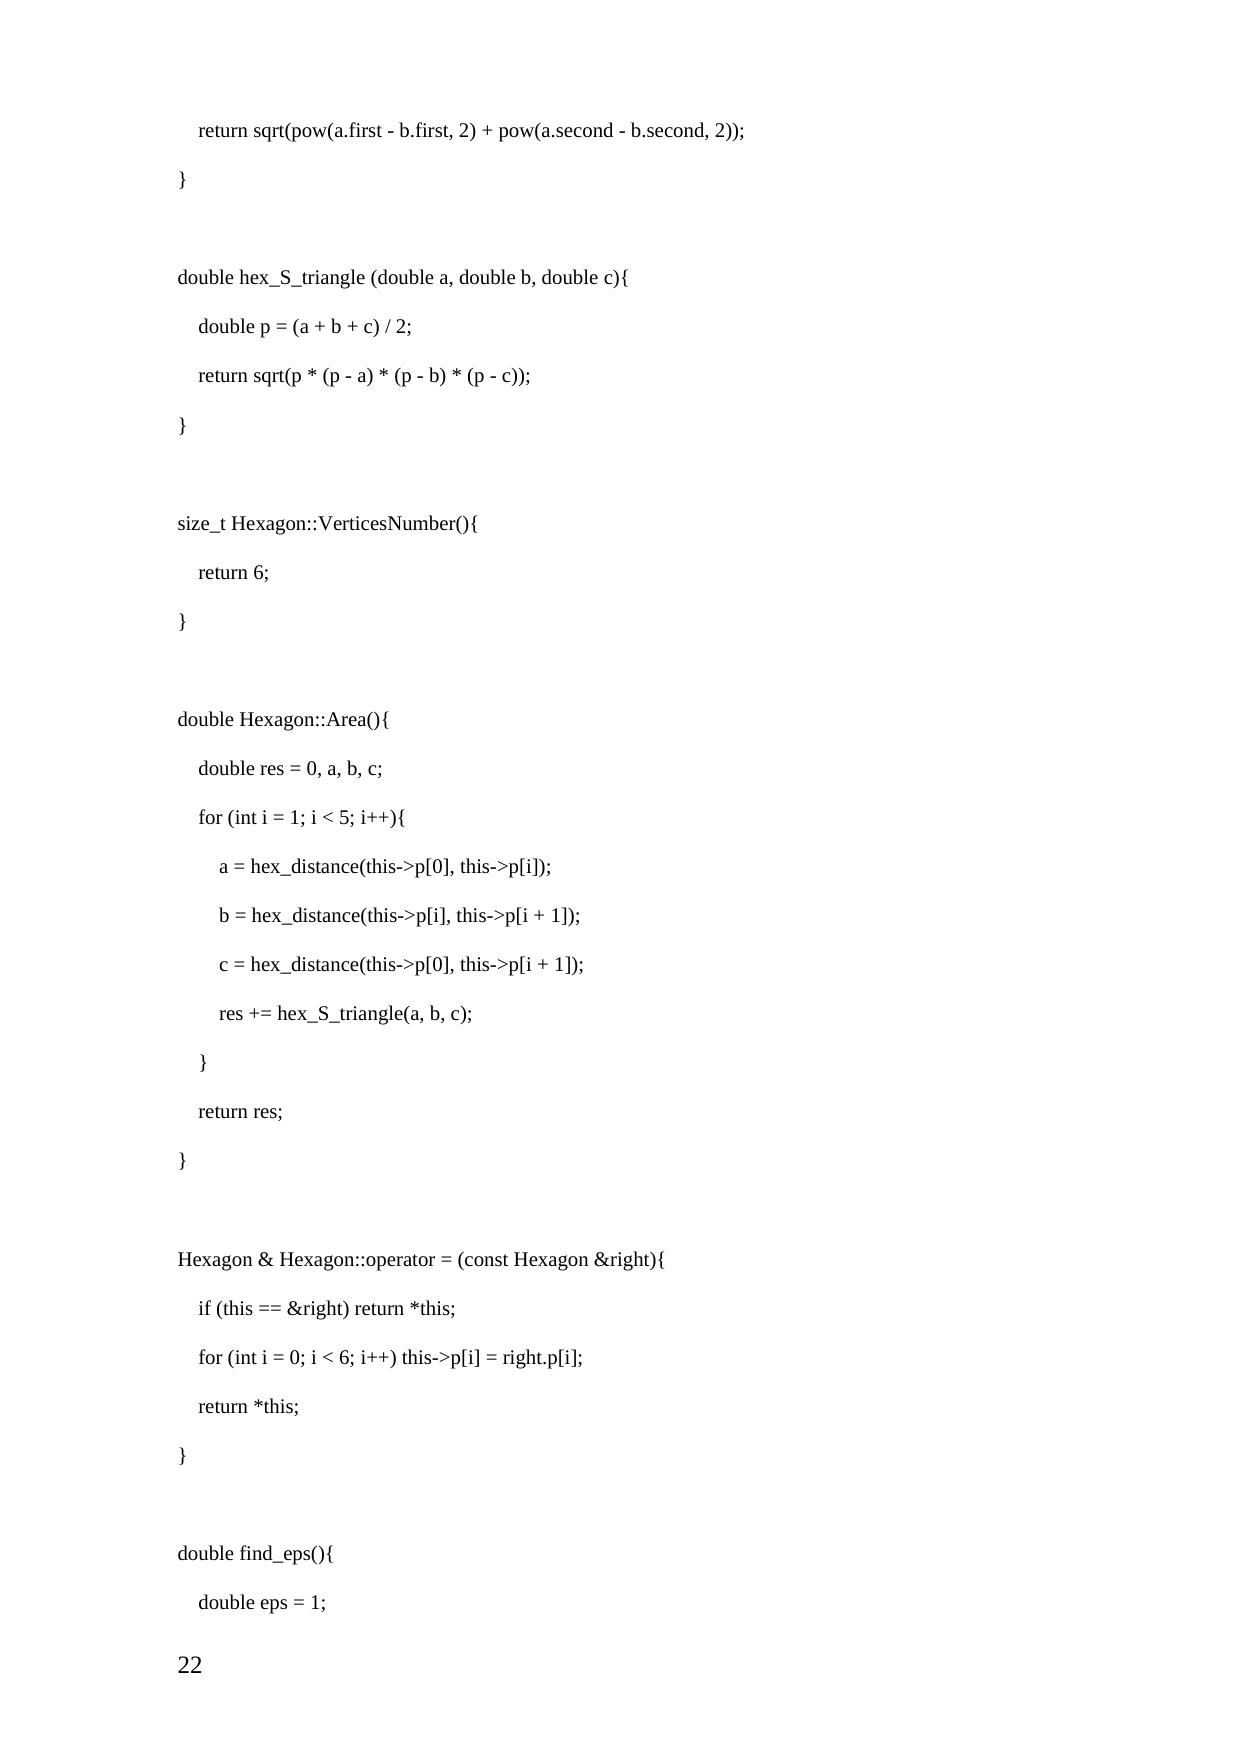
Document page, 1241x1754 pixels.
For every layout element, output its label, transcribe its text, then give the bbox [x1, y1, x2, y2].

text for (int i = 0; i < 6; i++) this->p[i] = right.p[i]; [177, 1345, 1152, 1369]
text c = hex_distance(this->p[0], this->p[i + 1]); [177, 952, 1152, 976]
text for (int i = 1; i < 5; i++){ [177, 805, 1152, 829]
text double hex_S_triangle (double a, double b, double c){ [177, 265, 1152, 289]
text double p = (a + b + c) / 2; [177, 314, 1152, 338]
text double res = 0, a, b, c; [177, 756, 1152, 780]
text return 6; [177, 560, 1152, 584]
text if (this == &right) return *this; [177, 1296, 1152, 1320]
text } [177, 412, 1152, 437]
text return sqrt(pow(a.first - b.first, 2) + pow(a.second - b.second, 2)); [177, 118, 1152, 142]
text return sqrt(p * (p - a) * (p - b) * (p - c)); [177, 363, 1152, 387]
text return res; [177, 1099, 1152, 1123]
text } [177, 1050, 1152, 1074]
text res += hex_S_triangle(a, b, c); [177, 1001, 1152, 1025]
text double find_eps(){ [177, 1541, 1152, 1565]
text } [177, 167, 1152, 191]
text } [177, 1443, 1152, 1467]
text Hexagon & Hexagon::operator = (const Hexagon &right){ [177, 1247, 1152, 1271]
text size_t Hexagon::VerticesNumber(){ [177, 511, 1152, 535]
text double Hexagon::Area(){ [177, 707, 1152, 731]
text b = hex_distance(this->p[i], this->p[i + 1]); [177, 903, 1152, 927]
text } [177, 1148, 1152, 1172]
text } [177, 609, 1152, 633]
text return *this; [177, 1394, 1152, 1418]
text a = hex_distance(this->p[0], this->p[i]); [177, 854, 1152, 878]
text double eps = 1; [177, 1590, 1152, 1614]
